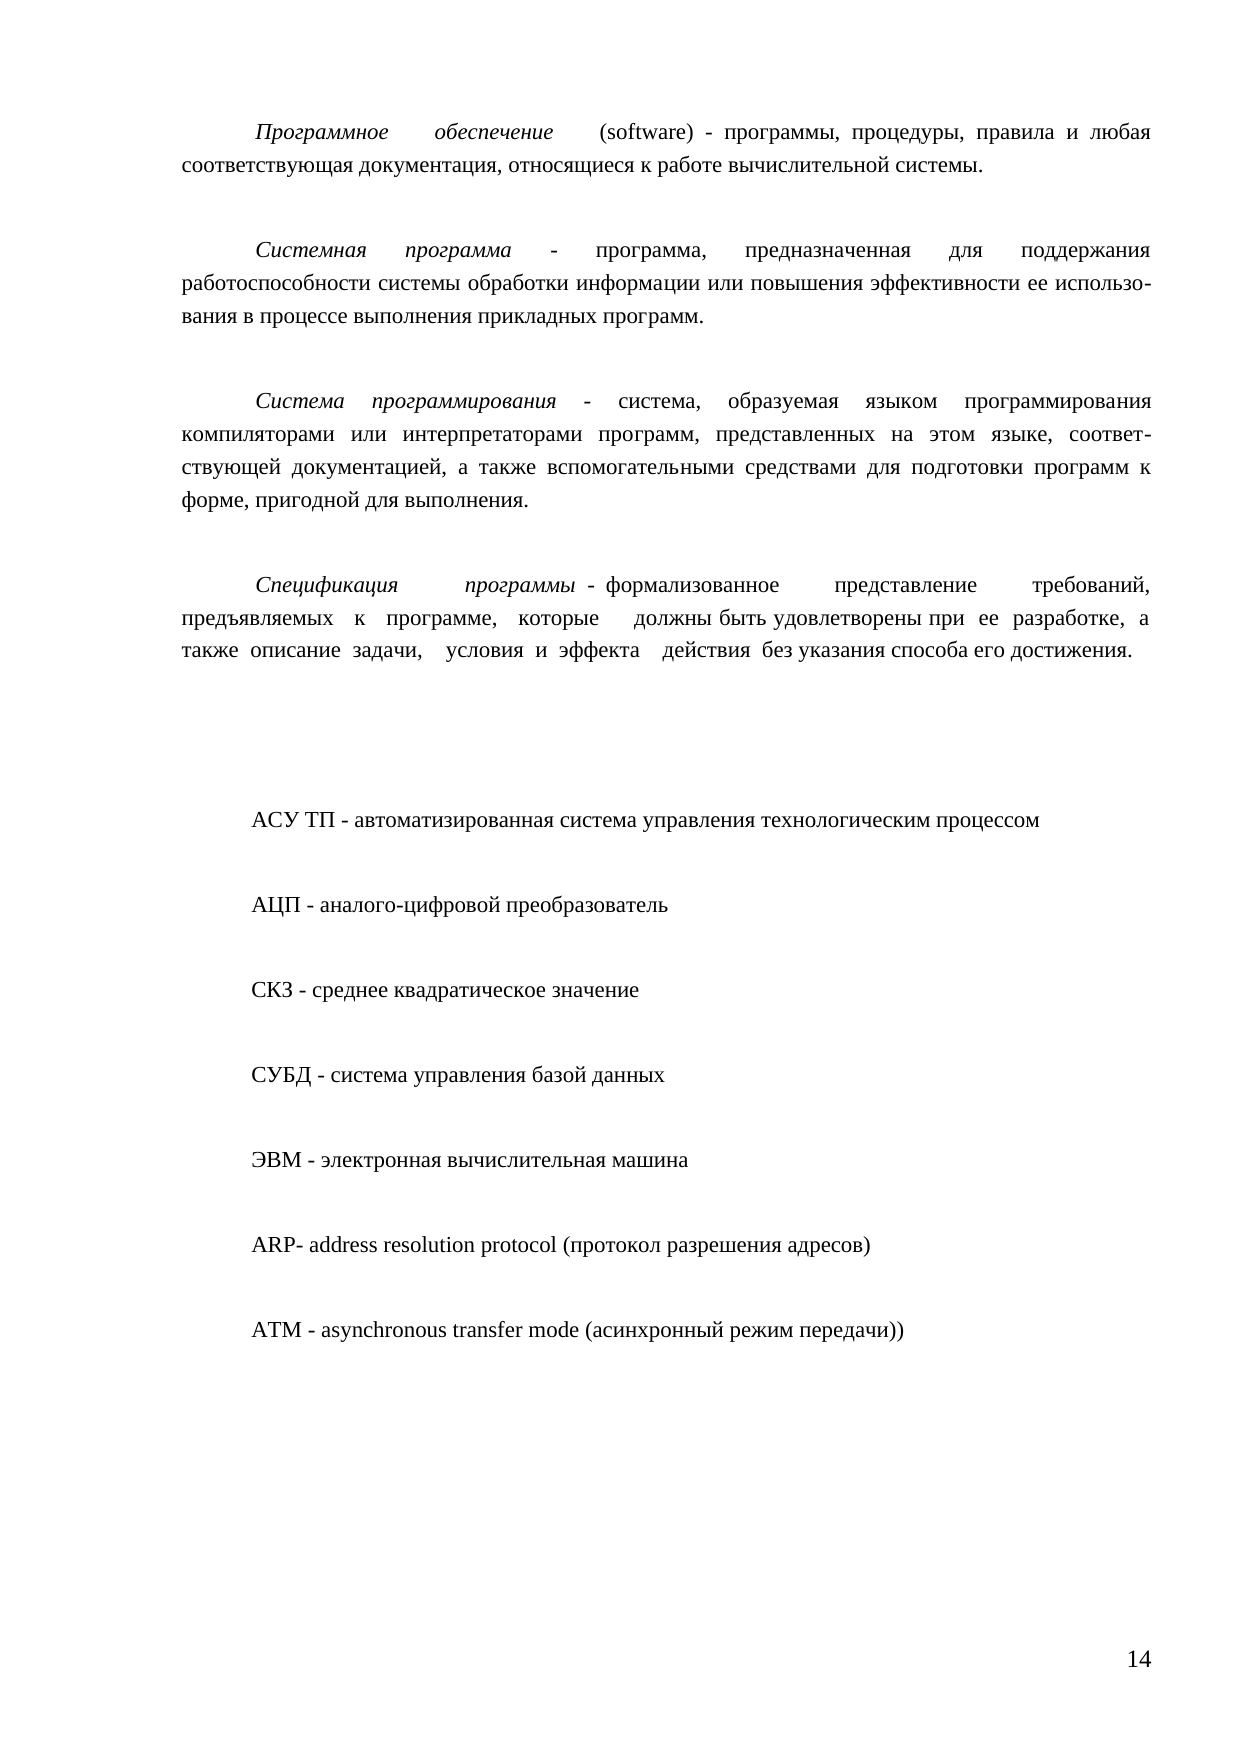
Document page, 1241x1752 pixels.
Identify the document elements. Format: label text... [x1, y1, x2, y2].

text СУБД - система управления базой данных [181, 1061, 1152, 1088]
text ЭВМ - электронная вычислительная машина [181, 1146, 1152, 1173]
text АСУ ТП - автоматизированная система управления технологическим процессом [181, 806, 1152, 833]
text Программное обеспечение (software) - программы, процедуры, правила и любая соответствующая документация, относящиеся к работе вычислительной системы. [181, 118, 1152, 177]
text АЦП - аналого-цифровой преобразователь [181, 891, 1152, 918]
text Системная программа - программа, предназначенная для поддержания работоспособности системы обработки информации или повышения эффективности ее использования в процессе выполнения прикладных программ. [181, 236, 1152, 328]
text СКЗ - среднее квадратическое значение [181, 976, 1152, 1003]
text Спецификация программы - формализованное представление требований, предъявляемых к программе, которые должны быть удовлетворены при ее разработке, а также описание задачи, условия и эффекта действия без указания способа его достижения. [181, 571, 1152, 663]
text АТМ - asynchronous transfer mode (асинхронный режим передачи)) [181, 1316, 1152, 1343]
text Система программирования - система, образуемая языком программирования компиляторами или интерпретаторами программ, представленных на этом языке, соответствующей документацией, а также вспомогательными средствами для подготовки программ к форме, пригодной для выполнения. [181, 387, 1152, 512]
text АRР- address resolution protocol (протокол разрешения адресов) [181, 1231, 1152, 1258]
